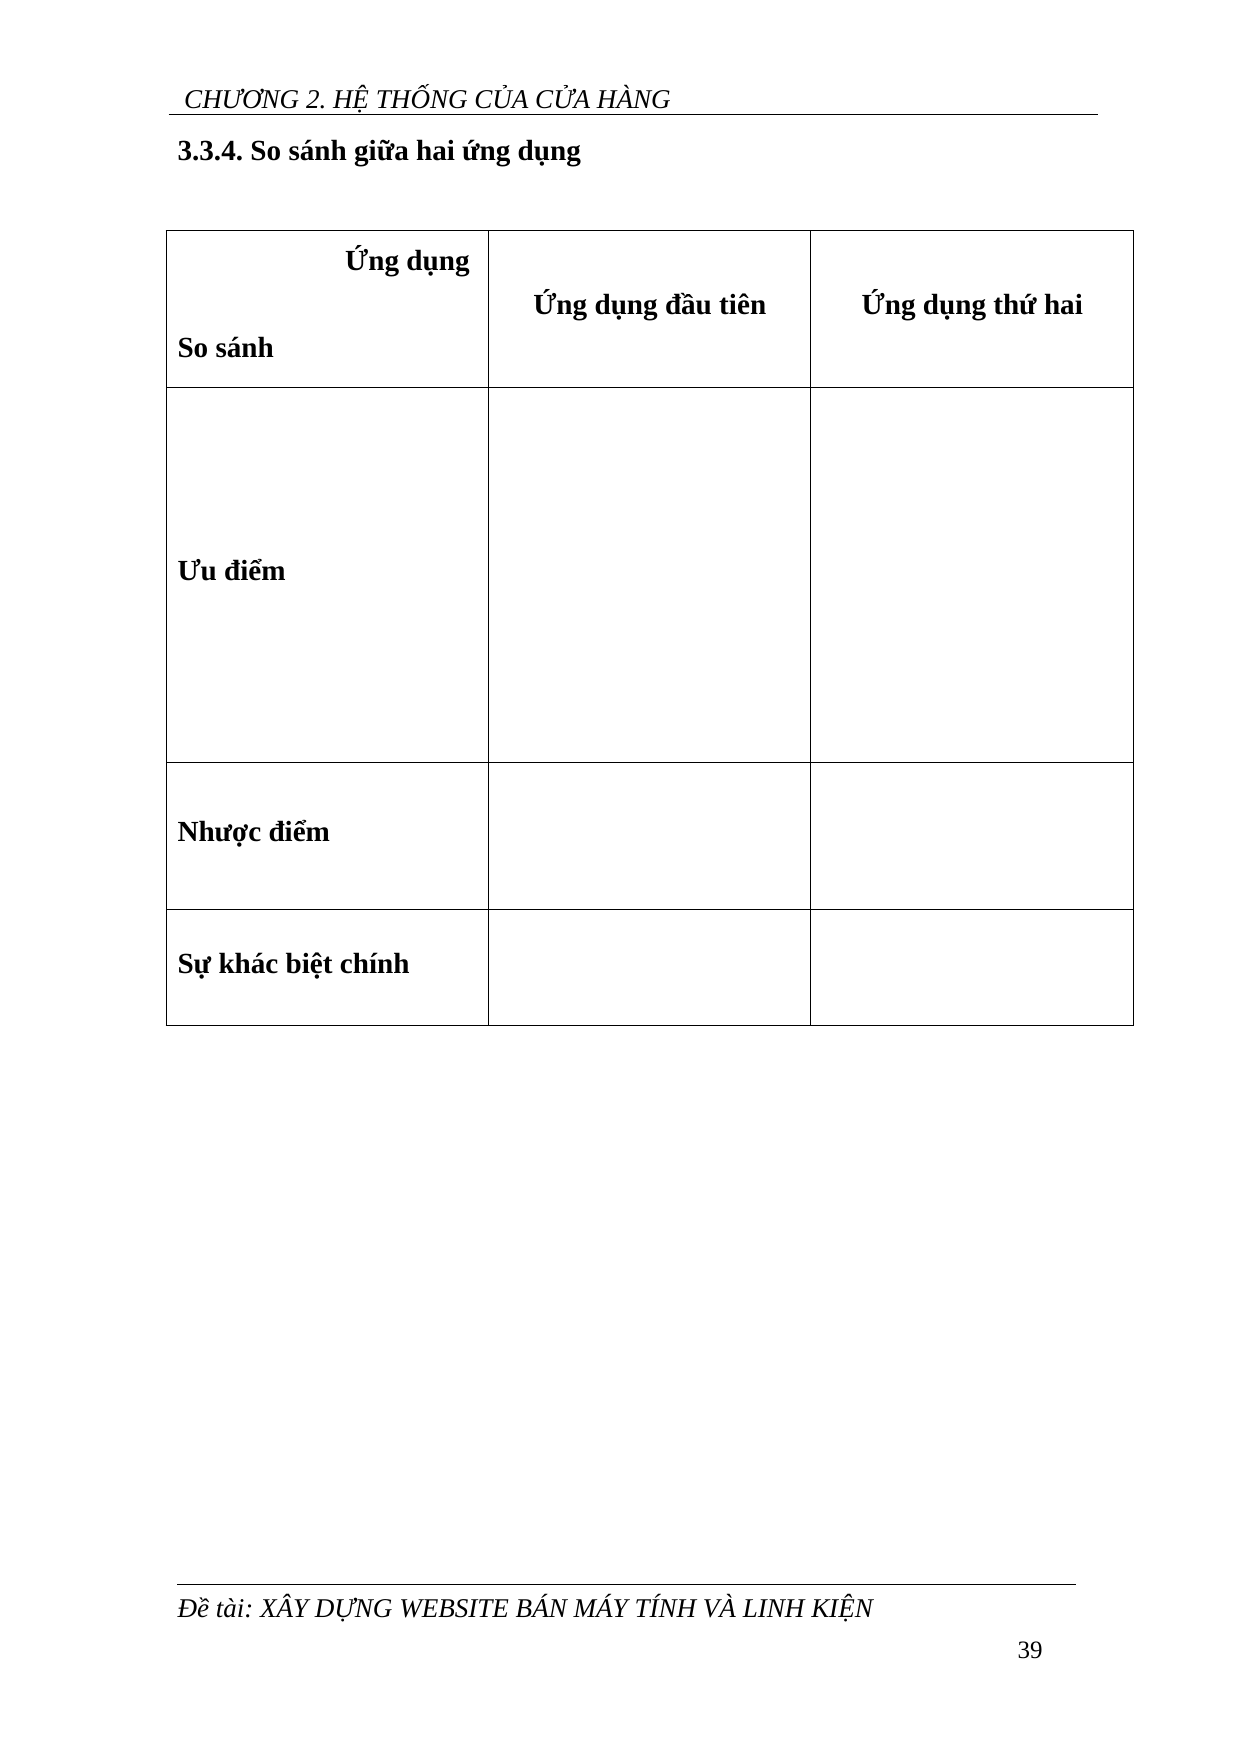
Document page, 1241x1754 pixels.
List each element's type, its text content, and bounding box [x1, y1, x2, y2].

table_cell [811, 388, 1133, 762]
table_header Ứng dụng thứ hai [811, 231, 1133, 387]
table_header Ứng dụng đầu tiên [489, 231, 810, 387]
table_cell [811, 910, 1133, 1025]
table_cell [489, 763, 810, 909]
table_header Ứng dụng So sánh [167, 231, 488, 387]
table_cell Ưu điểm [167, 388, 488, 762]
subtitle So sánh giữa hai ứng dụng [177, 133, 1122, 167]
table_cell [489, 388, 810, 762]
table_cell Nhược điểm [167, 763, 488, 909]
table_cell Sự khác biệt chính [167, 910, 488, 1025]
table_cell [811, 763, 1133, 909]
table_cell [489, 910, 810, 1025]
